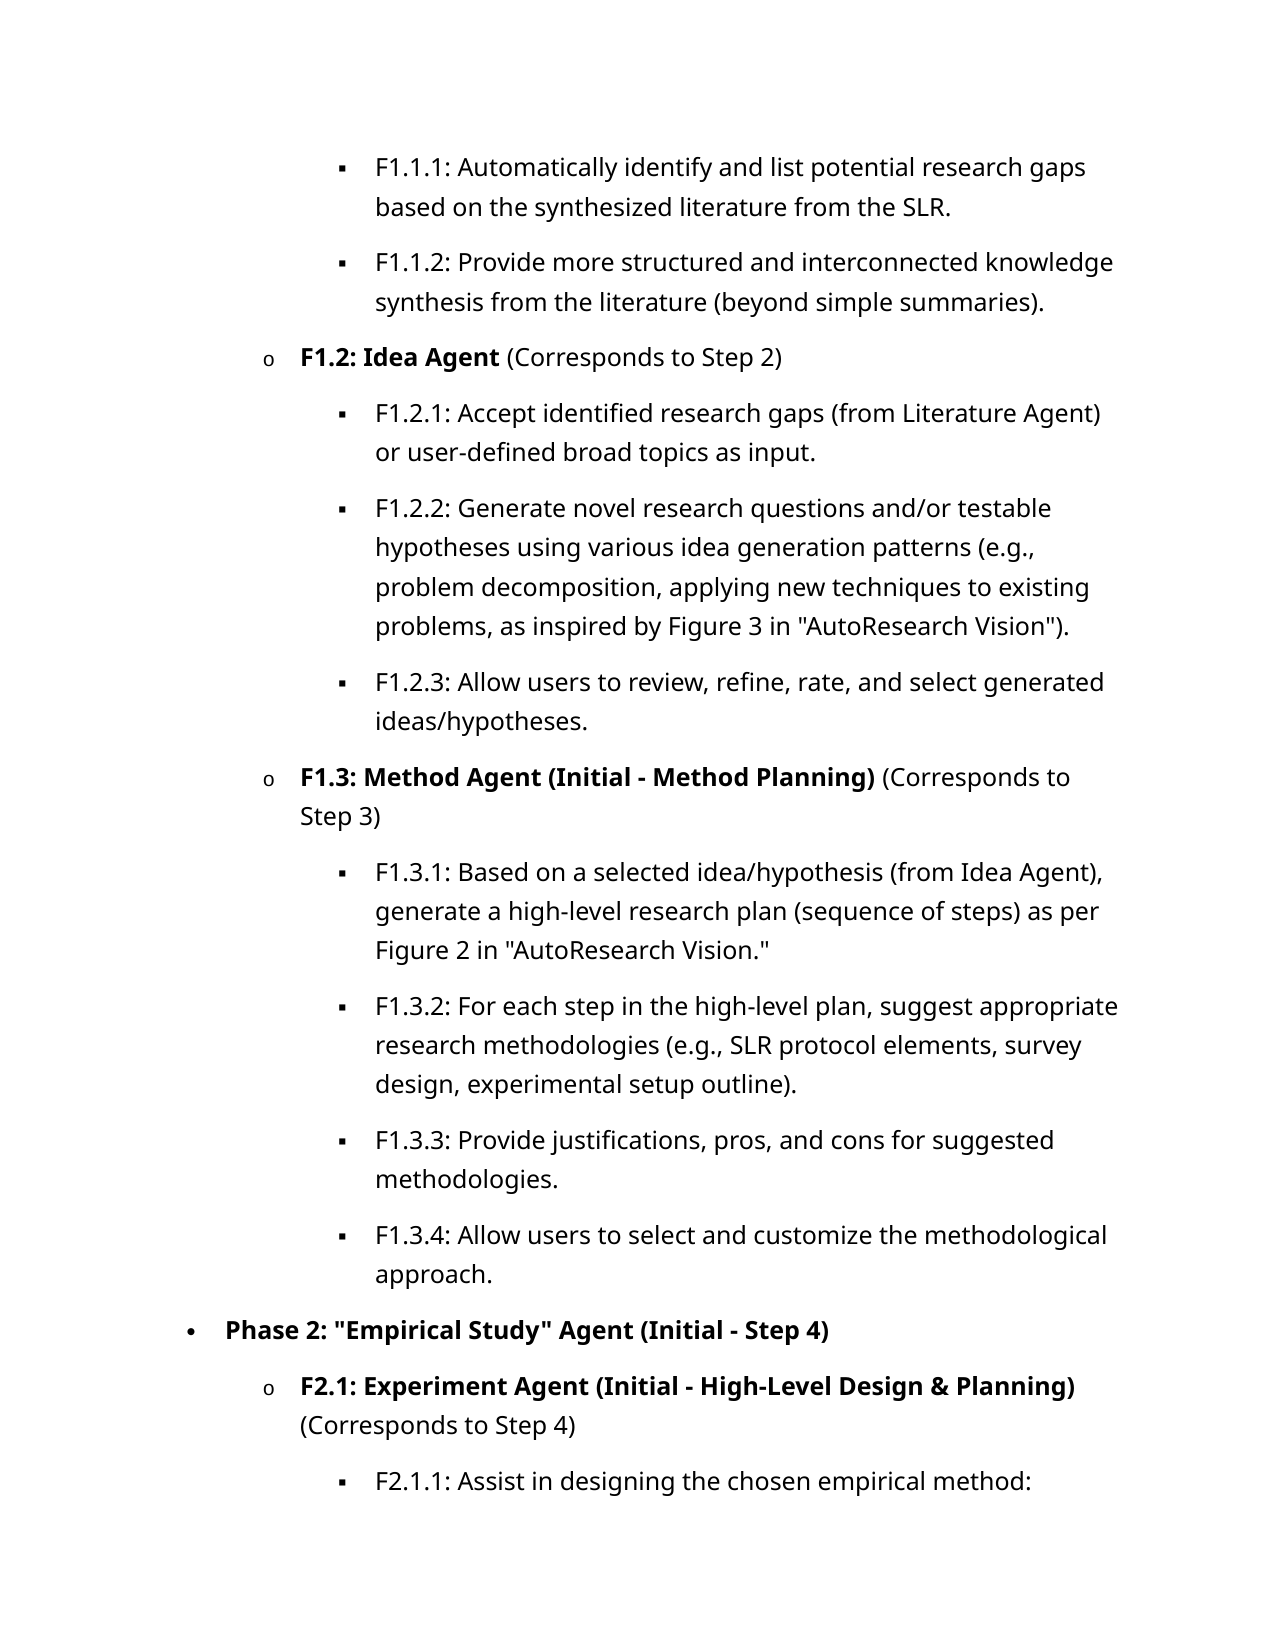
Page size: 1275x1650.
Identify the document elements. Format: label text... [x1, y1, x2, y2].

list F1.2.3: Allow users to review, refine, rate, and select generated ideas/hypotheses. [337, 664, 1125, 737]
list F1.2: Idea Agent (Corresponds to Step 2) [262, 340, 1125, 374]
list Phase 2: "Empirical Study" Agent (Initial - Step 4) [187, 1312, 1125, 1347]
list F1.2.1: Accept identified research gaps (from Literature Agent) or user-defined broad topics as input. [337, 396, 1125, 469]
list F1.3.4: Allow users to select and customize the methodological approach. [337, 1217, 1125, 1291]
list F1.2.2: Generate novel research questions and/or testable hypotheses using various idea generation patterns (e.g., problem decomposition, applying new techniques to existing problems, as inspired by Figure 3 in "AutoResearch Vision"). [337, 491, 1125, 642]
list F1.3.3: Provide justifications, pros, and cons for suggested methodologies. [337, 1122, 1125, 1196]
list F1.3.1: Based on a selected idea/hypothesis (from Idea Agent), generate a high-level research plan (sequence of steps) as per Figure 2 in "AutoResearch Vision." [337, 854, 1125, 967]
list F1.1.2: Provide more structured and interconnected knowledge synthesis from the literature (beyond simple summaries). [337, 245, 1125, 318]
list F2.1.1: Assist in designing the chosen empirical method: [337, 1463, 1125, 1497]
list F2.1: Experiment Agent (Initial - High-Level Design & Planning) (Corresponds to Step 4) [262, 1368, 1125, 1442]
list F1.3: Method Agent (Initial - Method Planning) (Corresponds to Step 3) [262, 759, 1125, 832]
list F1.3.2: For each step in the high-level plan, suggest appropriate research methodologies (e.g., SLR protocol elements, survey design, experimental setup outline). [337, 988, 1125, 1101]
list F1.1.1: Automatically identify and list potential research gaps based on the synthesized literature from the SLR. [337, 150, 1125, 223]
